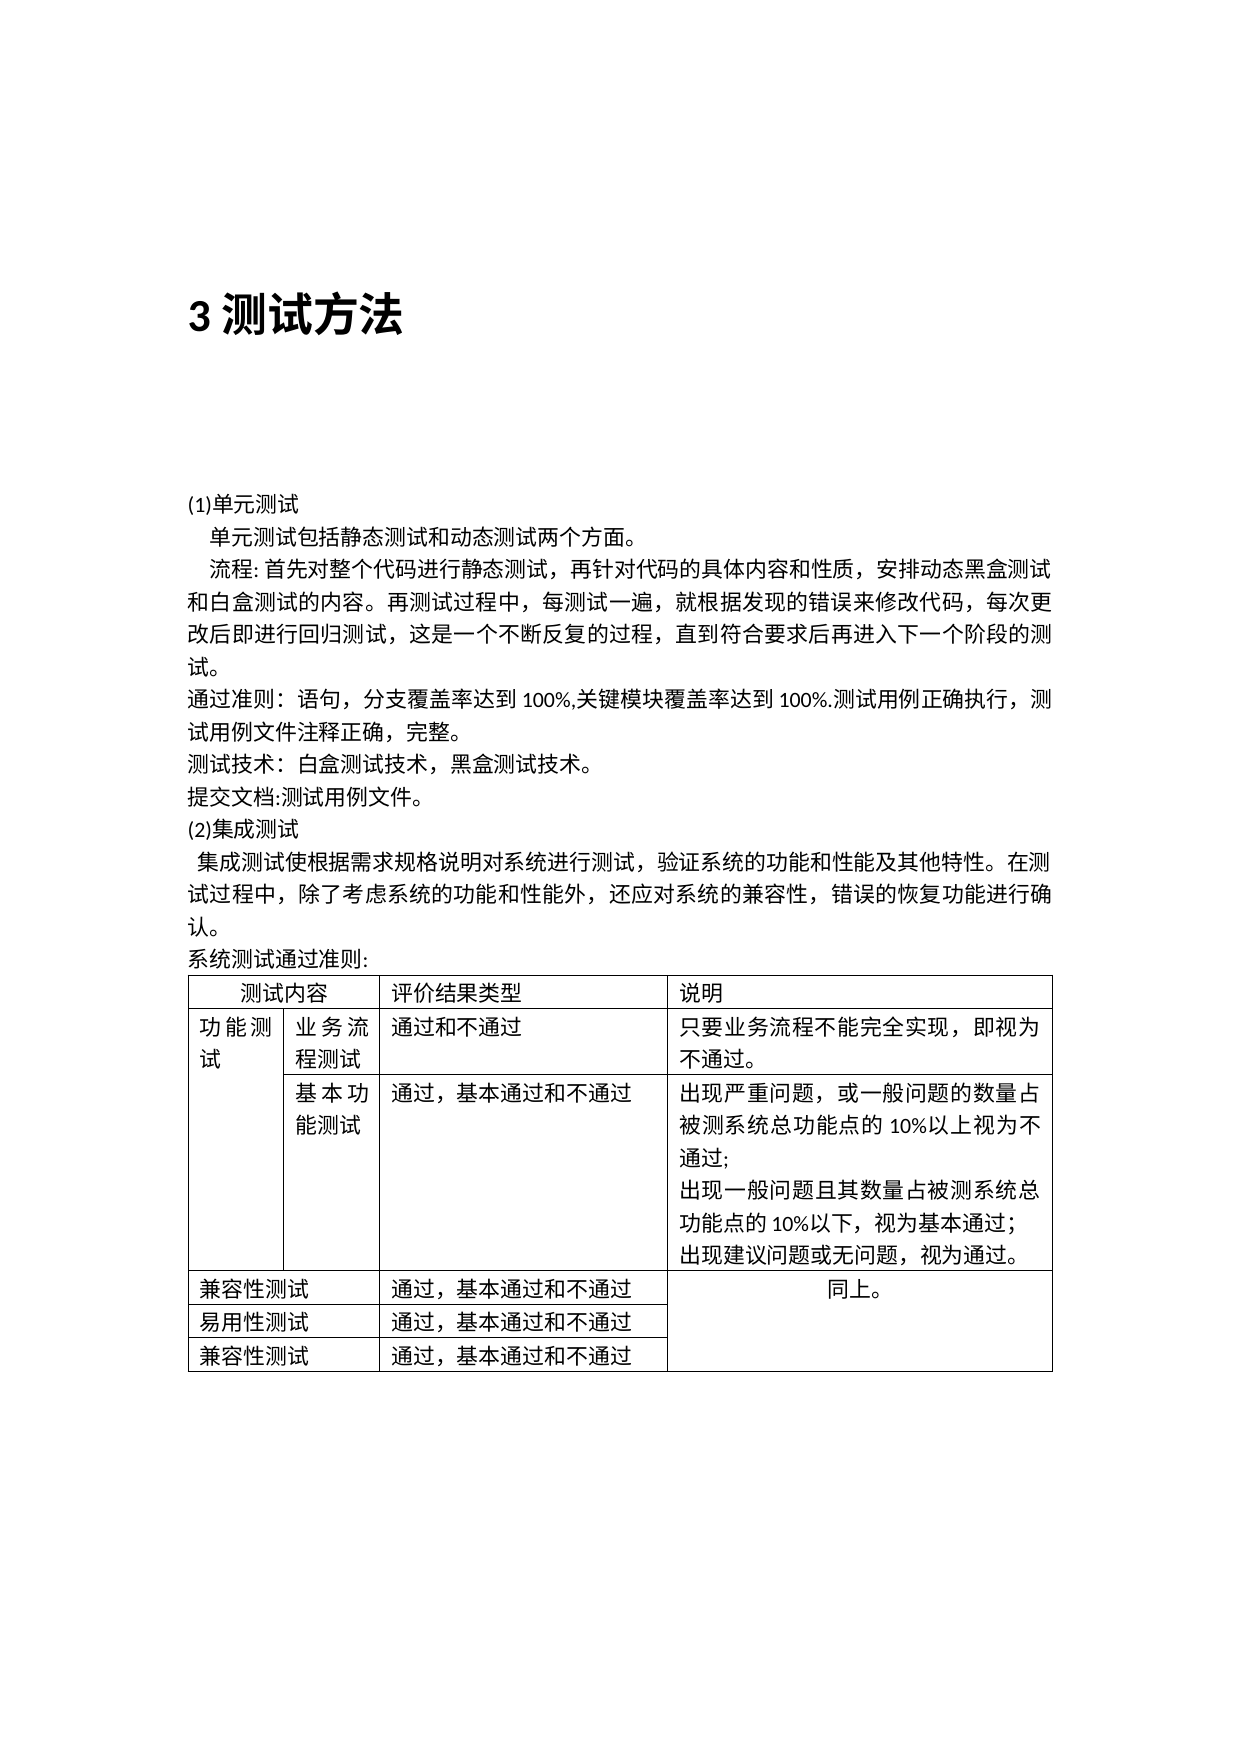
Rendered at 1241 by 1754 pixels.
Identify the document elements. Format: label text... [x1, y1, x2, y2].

text 集成测试使根据需求规格说明对系统进行测试，验证系统的功能和性能及其他特性。在测试过程中，除了考虑系统的功能和性能外，还应对系统的兼容性，错误的恢复功能进行确认。 [187, 844, 1053, 942]
text 单元测试包括静态测试和动态测试两个方面。 [187, 519, 1053, 552]
table_cell 只要业务流程不能完全实现，即视为不通过。 [668, 1009, 1052, 1074]
text 通过准则：语句，分支覆盖率达到100%,关键模块覆盖率达到100%.测试用例正确执行，测试用例文件注释正确，完整。 [187, 682, 1053, 747]
table_cell 兼容性测试 [189, 1271, 379, 1304]
text (2)集成测试 [187, 812, 1053, 844]
table_cell 通过，基本通过和不通过 [380, 1271, 667, 1304]
table_header 说明 [668, 976, 1052, 1008]
text 测试技术：白盒测试技术，黑盒测试技术。 [187, 747, 1053, 779]
table_cell 业务流程测试 [284, 1009, 379, 1074]
table_cell 通过，基本通过和不通过 [380, 1075, 667, 1270]
text 提交文档:测试用例文件。 [187, 779, 1053, 812]
table_cell 易用性测试 [189, 1305, 379, 1337]
table_cell 功能测试 [189, 1009, 283, 1270]
table_cell 同上。 [668, 1271, 1052, 1371]
table_header 测试内容 [189, 976, 379, 1008]
text 流程: 首先对整个代码进行静态测试，再针对代码的具体内容和性质，安排动态黑盒测试和白盒测试的内容。再测试过程中，每测试一遍，就根据发现的错误来修改代码，每次更改后即进行回归测试，这是一个不断反复的过程，直到符合要求后再进入下一个阶段的测试。 [187, 552, 1053, 682]
text 系统测试通过准则: [187, 942, 1053, 974]
text (1)单元测试 [187, 487, 1053, 519]
table_cell 通过和不通过 [380, 1009, 667, 1074]
table_cell 兼容性测试 [189, 1338, 379, 1371]
table_header 评价结果类型 [380, 976, 667, 1008]
table_cell 通过，基本通过和不通过 [380, 1338, 667, 1371]
table_cell 基本功能测试 [284, 1075, 379, 1270]
table_cell 通过，基本通过和不通过 [380, 1305, 667, 1337]
subtitle 3 测试方法 [187, 262, 1053, 360]
table_cell 出现严重问题，或一般问题的数量占被测系统总功能点的10%以上视为不通过; 出现一般问题且其数量占被测系统总功能点的10%以下，视为基本通过； 出现建议问题或无问题，视为通过。 [668, 1075, 1052, 1270]
